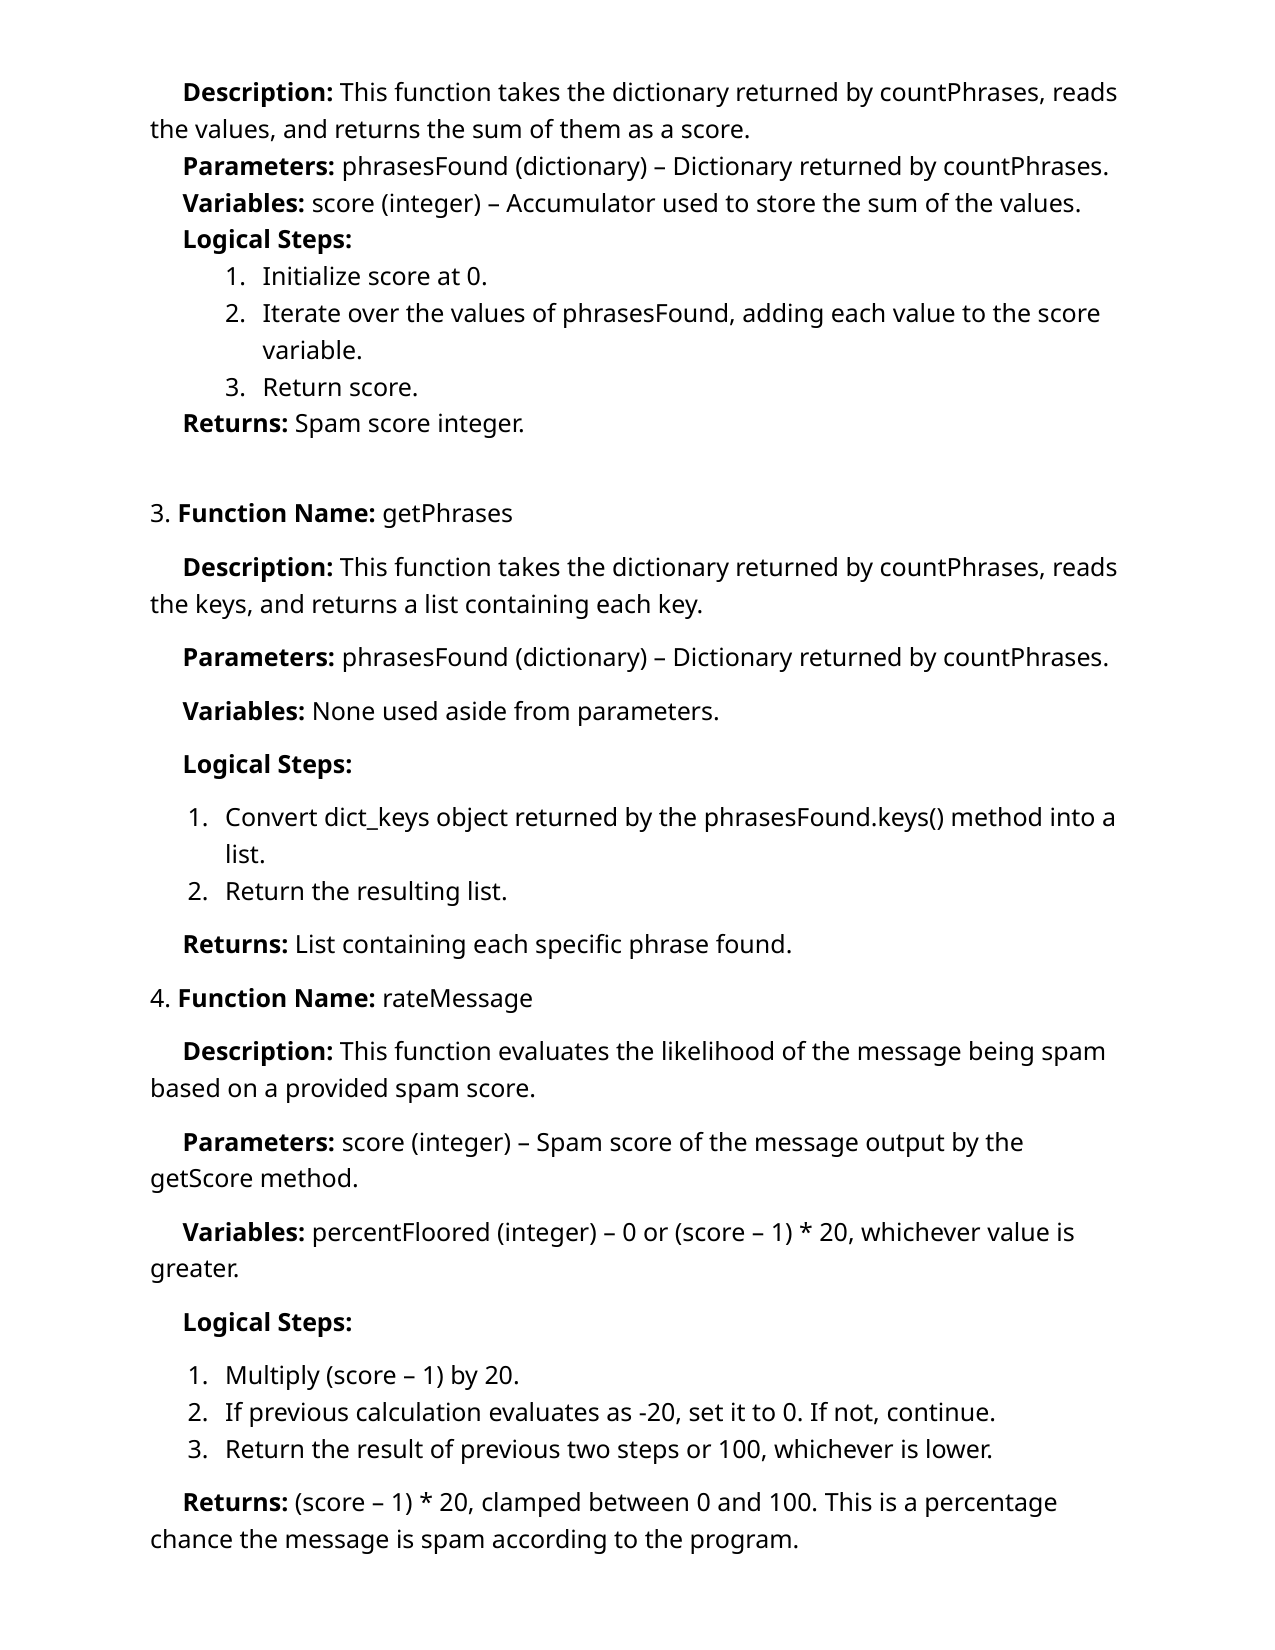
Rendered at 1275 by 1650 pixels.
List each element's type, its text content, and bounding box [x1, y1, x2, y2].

list Return score. [225, 369, 1125, 403]
list Convert dict_keys object returned by the phrasesFound.keys() method into a list. [187, 800, 1125, 871]
text Description: This function evaluates the likelihood of the message being spam based on a provided spam score. [150, 1034, 1125, 1105]
list Return the resulting list. [187, 874, 1125, 908]
text Logical Steps: [150, 747, 1125, 781]
text Logical Steps: [150, 222, 1125, 256]
text Parameters: score (integer) – Spam score of the message output by the getScore method. [150, 1124, 1125, 1195]
text Returns: Spam score integer. [150, 406, 1125, 440]
list Initialize score at 0. [225, 259, 1125, 293]
text Parameters: phrasesFound (dictionary) – Dictionary returned by countPhrases. [150, 640, 1125, 674]
text Description: This function takes the dictionary returned by countPhrases, reads the values, and returns the sum of them as a score. [150, 75, 1125, 146]
text Returns: (score – 1) * 20, clamped between 0 and 100. This is a percentage chance the message is spam according to the program. [150, 1485, 1125, 1556]
list Multiply (score – 1) by 20. [187, 1358, 1125, 1392]
text Variables: None used aside from parameters. [150, 693, 1125, 727]
text Variables: percentFloored (integer) – 0 or (score – 1) * 20, whichever value is greater. [150, 1214, 1125, 1285]
text Parameters: phrasesFound (dictionary) – Dictionary returned by countPhrases. [150, 148, 1125, 183]
text 4. Function Name: rateMessage [150, 981, 1125, 1014]
list Return the result of previous two steps or 100, whichever is lower. [187, 1432, 1125, 1466]
list Iterate over the values of phrasesFound, adding each value to the score variable. [225, 296, 1125, 366]
text Returns: List containing each specific phrase found. [150, 927, 1125, 961]
text Variables: score (integer) – Accumulator used to store the sum of the values. [150, 185, 1125, 219]
text Description: This function takes the dictionary returned by countPhrases, reads the keys, and returns a list containing each key. [150, 549, 1125, 620]
text 3. Function Name: getPhrases [150, 496, 1125, 530]
text Logical Steps: [150, 1304, 1125, 1339]
list If previous calculation evaluates as -20, set it to 0. If not, continue. [187, 1395, 1125, 1429]
